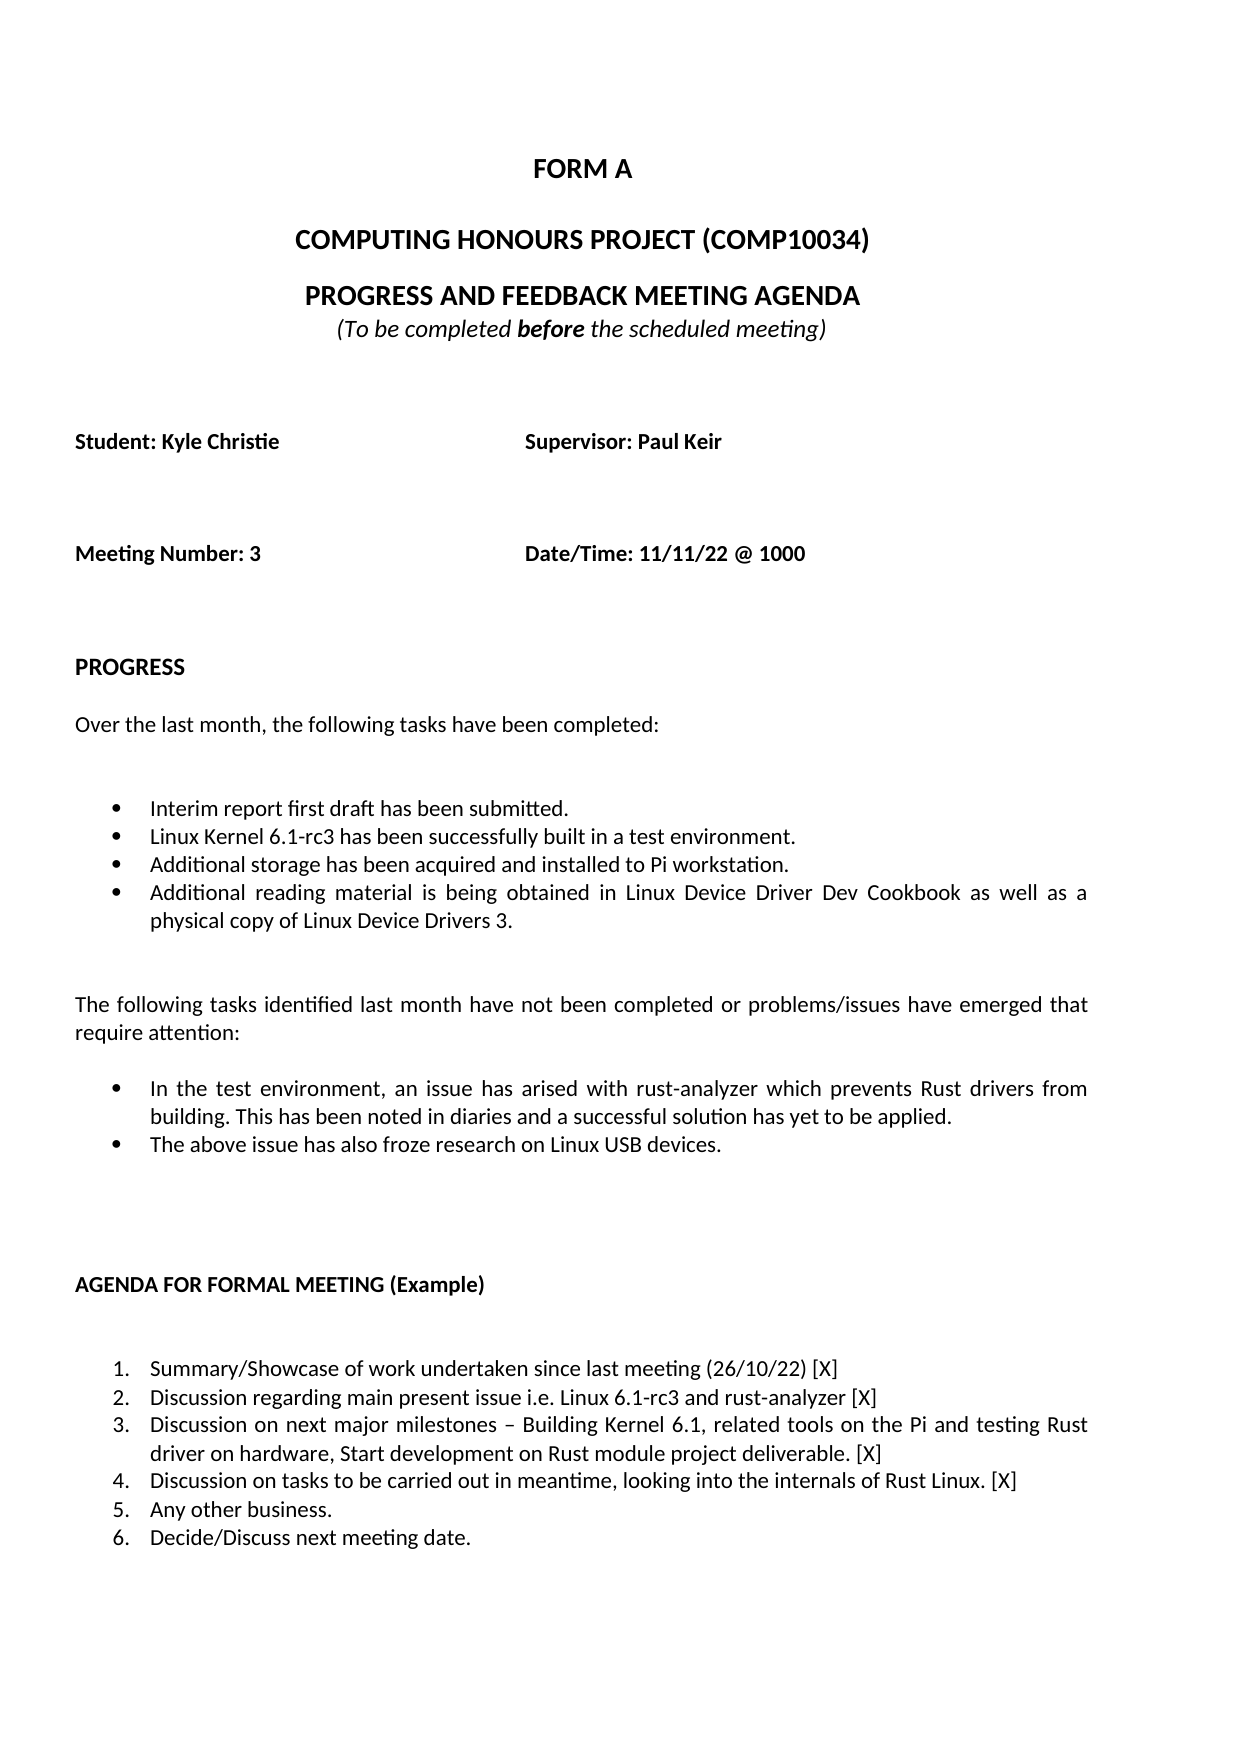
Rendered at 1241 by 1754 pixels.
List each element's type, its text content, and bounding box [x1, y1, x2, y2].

list Additional storage has been acquired and installed to Pi workstation. [112, 850, 1090, 878]
list Interim report first draft has been submitted. [112, 794, 1090, 822]
text Over the last month, the following tasks have been completed: [75, 710, 1090, 738]
text AGENDA FOR FORMAL MEETING (Example) [75, 1271, 1090, 1298]
list Discussion regarding main present issue i.e. Linux 6.1-rc3 and rust-analyzer [X] [112, 1383, 1090, 1411]
list Additional reading material is being obtained in Linux Device Driver Dev Cookbook as well as a physical copy of Linux Device Drivers 3. [112, 878, 1090, 934]
text The following tasks identified last month have not been completed or problems/issues have emerged that require attention: [75, 990, 1090, 1046]
list In the test environment, an issue has arised with rust-analyzer which prevents Rust drivers from building. This has been noted in diaries and a successful solution has yet to be applied. [112, 1074, 1090, 1130]
text FORM A [75, 150, 1090, 186]
list Linux Kernel 6.1-rc3 has been successfully built in a test environment. [112, 822, 1090, 850]
list Summary/Showcase of work undertaken since last meeting (26/10/22) [X] [112, 1354, 1090, 1383]
list Any other business. [112, 1495, 1090, 1523]
text PROGRESS [75, 652, 1090, 682]
text COMPUTING HONOURS PROJECT (COMP10034) [75, 221, 1090, 257]
list Decide/Discuss next meeting date. [112, 1523, 1090, 1551]
list Discussion on next major milestones – Building Kernel 6.1, related tools on the Pi and testing Rust driver on hardware, Start development on Rust module project deliverable. [X] [112, 1411, 1090, 1467]
text Student: Kyle Christie Supervisor: Paul Keir [75, 427, 1090, 455]
list The above issue has also froze research on Linux USB devices. [112, 1130, 1090, 1158]
list Discussion on tasks to be carried out in meantime, looking into the internals of Rust Linux. [X] [112, 1467, 1090, 1495]
text PROGRESS AND FEEDBACK MEETING AGENDA [75, 277, 1090, 313]
text (To be completed before the scheduled meeting) [75, 313, 1090, 343]
text Meeting Number: 3 Date/Time: 11/11/22 @ 1000 [75, 539, 1090, 567]
